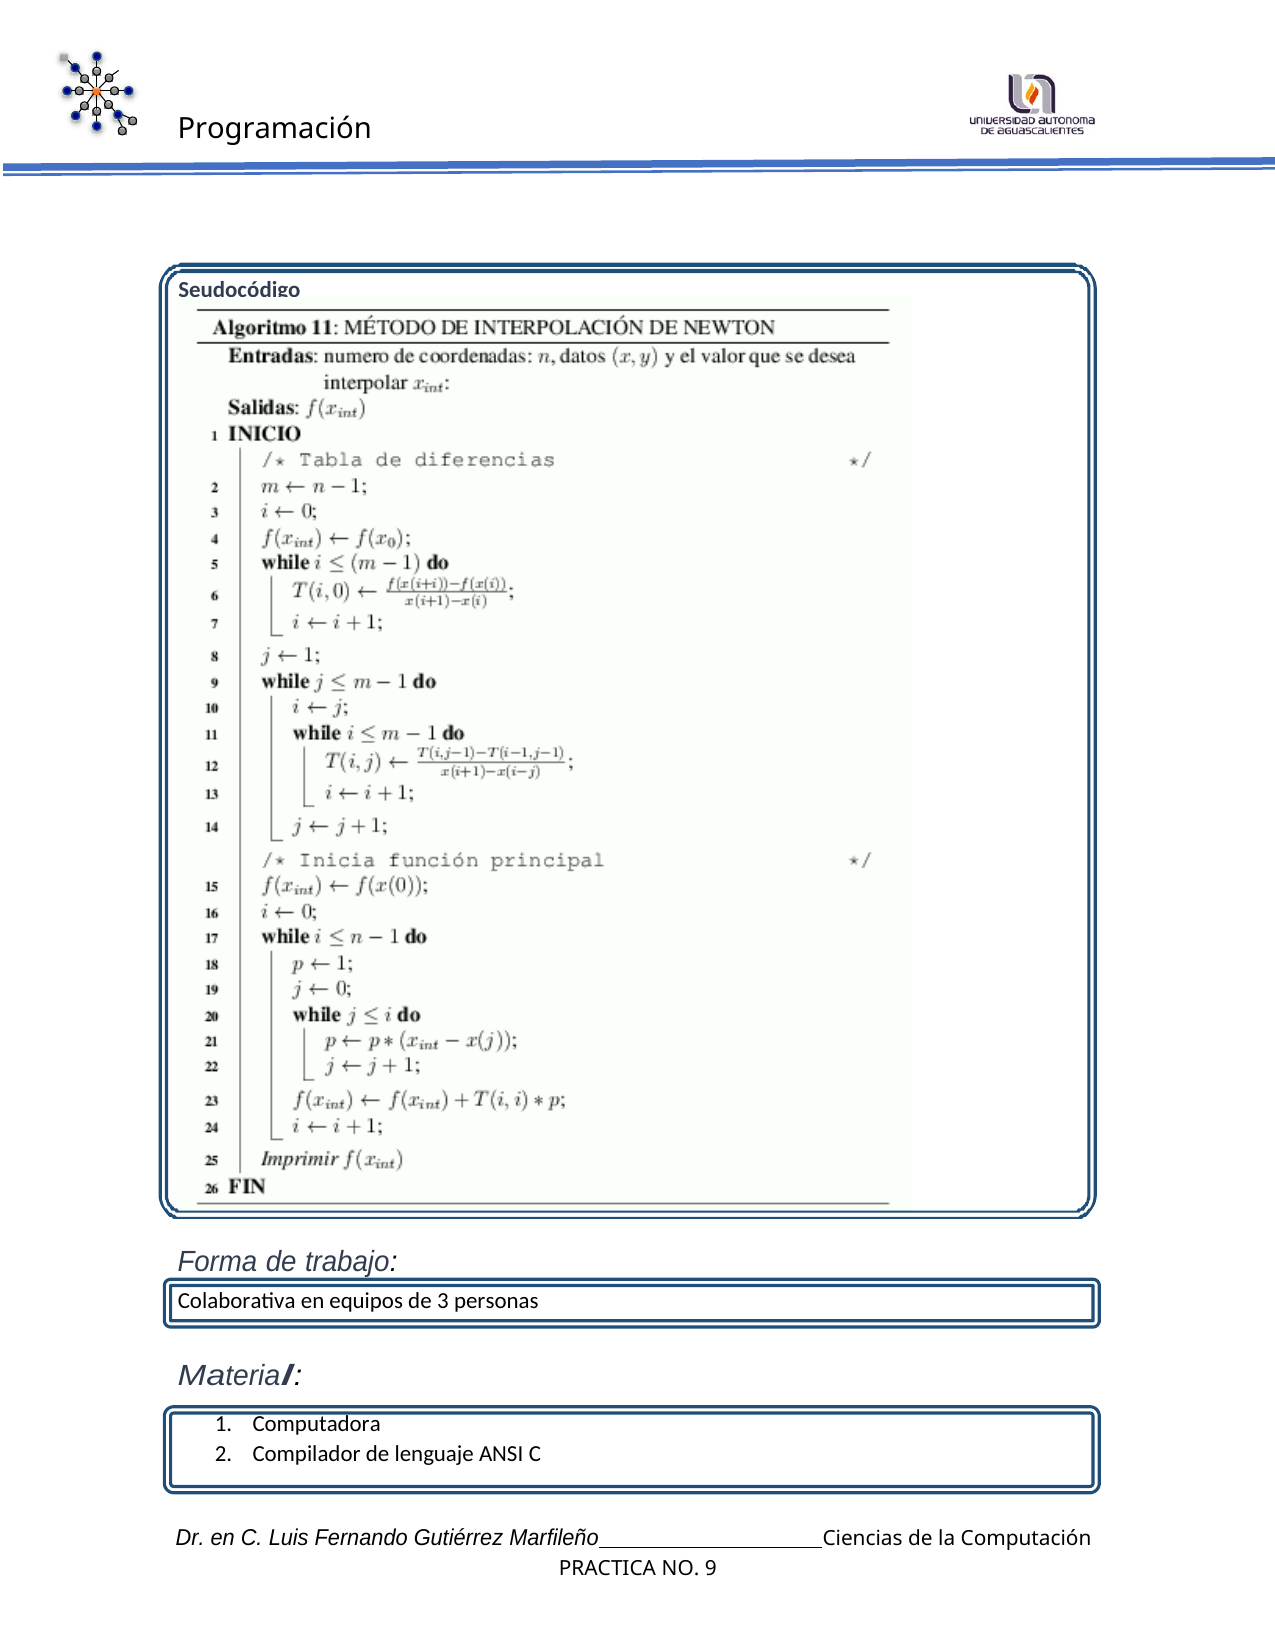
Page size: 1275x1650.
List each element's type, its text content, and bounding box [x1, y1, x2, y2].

picture [969, 73, 1096, 135]
subtitle Forma de trabajo: [177, 1244, 1112, 1278]
picture [50, 44, 143, 143]
picture [177, 297, 912, 1210]
list Material: [177, 1358, 1112, 1392]
